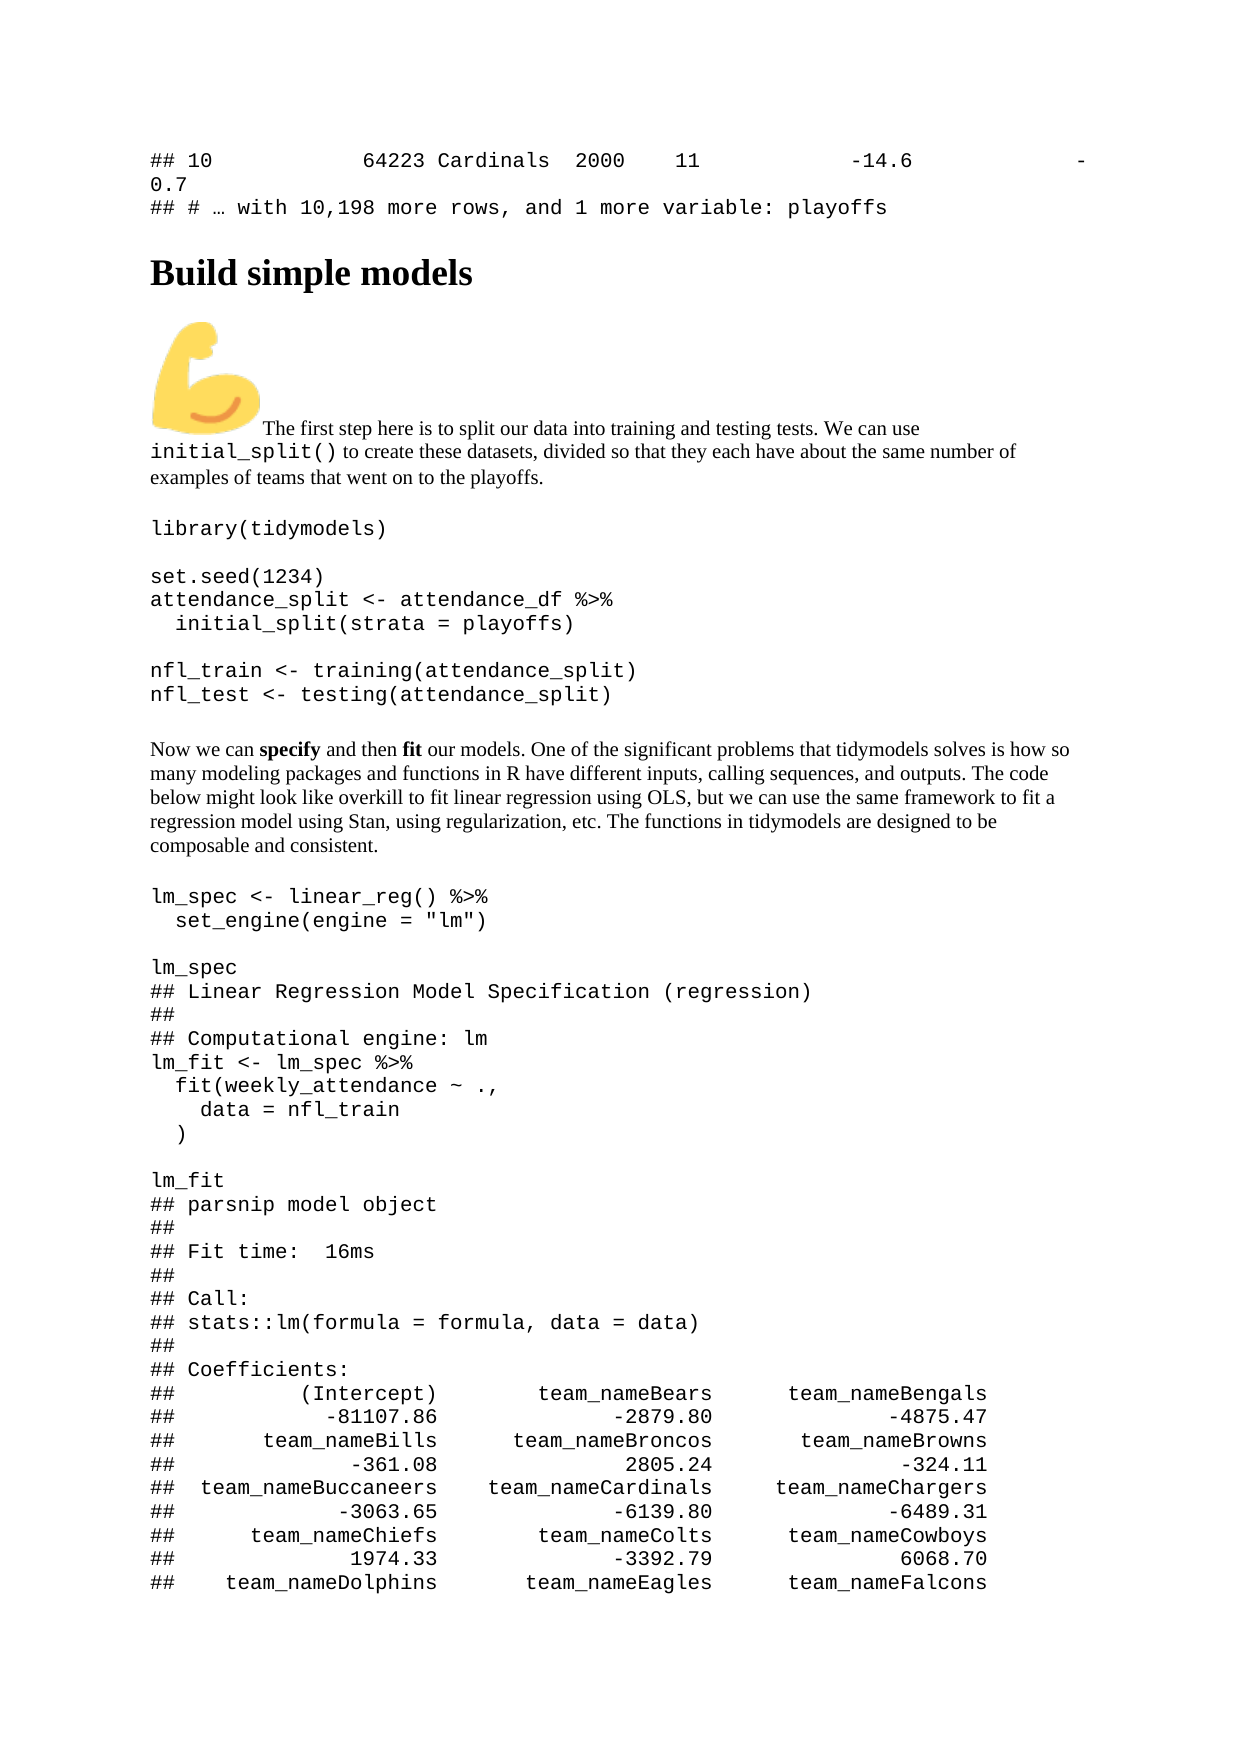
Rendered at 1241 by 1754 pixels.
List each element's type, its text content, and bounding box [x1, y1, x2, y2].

text ## Call: [150, 1288, 1090, 1312]
text lm_spec [150, 957, 1090, 981]
text Build simple models [150, 250, 1090, 293]
text data = nfl_train [150, 1099, 1090, 1123]
text ## parsnip model object [150, 1194, 1090, 1217]
text ## 10 64223 Cardinals 2000 11 -14.6 -0.7 [150, 150, 1090, 197]
text nfl_test <- testing(attendance_split) [150, 684, 1090, 708]
text ## Fit time: 16ms [150, 1241, 1090, 1264]
text ## 1974.33 -3392.79 6068.70 [150, 1548, 1090, 1572]
text lm_spec <- linear_reg() %>% [150, 886, 1090, 910]
text ## [150, 1004, 1090, 1028]
text ## -81107.86 -2879.80 -4875.47 [150, 1406, 1090, 1430]
text ## -361.08 2805.24 -324.11 [150, 1454, 1090, 1477]
text The first step here is to split our data into training and testing tests. We can use initial_split() to create these datasets, divided so that they each have about the same number of examples of teams that went on to the playoffs. [150, 322, 1090, 489]
text ## # … with 10,198 more rows, and 1 more variable: playoffs [150, 197, 1090, 221]
picture [150, 322, 263, 435]
text set.seed(1234) [150, 566, 1090, 589]
text ## team_nameChiefs team_nameColts team_nameCowboys [150, 1525, 1090, 1548]
text ## team_nameBuccaneers team_nameCardinals team_nameChargers [150, 1477, 1090, 1501]
text initial_split(strata = playoffs) [150, 613, 1090, 637]
text nfl_train <- training(attendance_split) [150, 660, 1090, 684]
text ## stats::lm(formula = formula, data = data) [150, 1312, 1090, 1336]
text ## Coefficients: [150, 1359, 1090, 1383]
text library(tidymodels) [150, 518, 1090, 542]
text ## (Intercept) team_nameBears team_nameBengals [150, 1383, 1090, 1406]
text ## [150, 1264, 1090, 1288]
text lm_fit <- lm_spec %>% [150, 1052, 1090, 1075]
text fit(weekly_attendance ~ ., [150, 1075, 1090, 1099]
text ## Linear Regression Model Specification (regression) [150, 981, 1090, 1004]
text ) [150, 1123, 1090, 1146]
text ## -3063.65 -6139.80 -6489.31 [150, 1501, 1090, 1525]
text attendance_split <- attendance_df %>% [150, 589, 1090, 613]
text set_engine(engine = "lm") [150, 910, 1090, 933]
text ## team_nameBills team_nameBroncos team_nameBrowns [150, 1430, 1090, 1454]
text ## Computational engine: lm [150, 1028, 1090, 1052]
text lm_fit [150, 1170, 1090, 1194]
text ## [150, 1217, 1090, 1241]
text ## team_nameDolphins team_nameEagles team_nameFalcons [150, 1572, 1090, 1596]
text ## [150, 1336, 1090, 1359]
text Now we can specify and then fit our models. One of the significant problems that tidymodels solves is how so many modeling packages and functions in R have different inputs, calling sequences, and outputs. The code below might look like overkill to fit linear regression using OLS, but we can use the same framework to fit a regression model using Stan, using regularization, etc. The functions in tidymodels are designed to be composable and consistent. [150, 737, 1090, 857]
